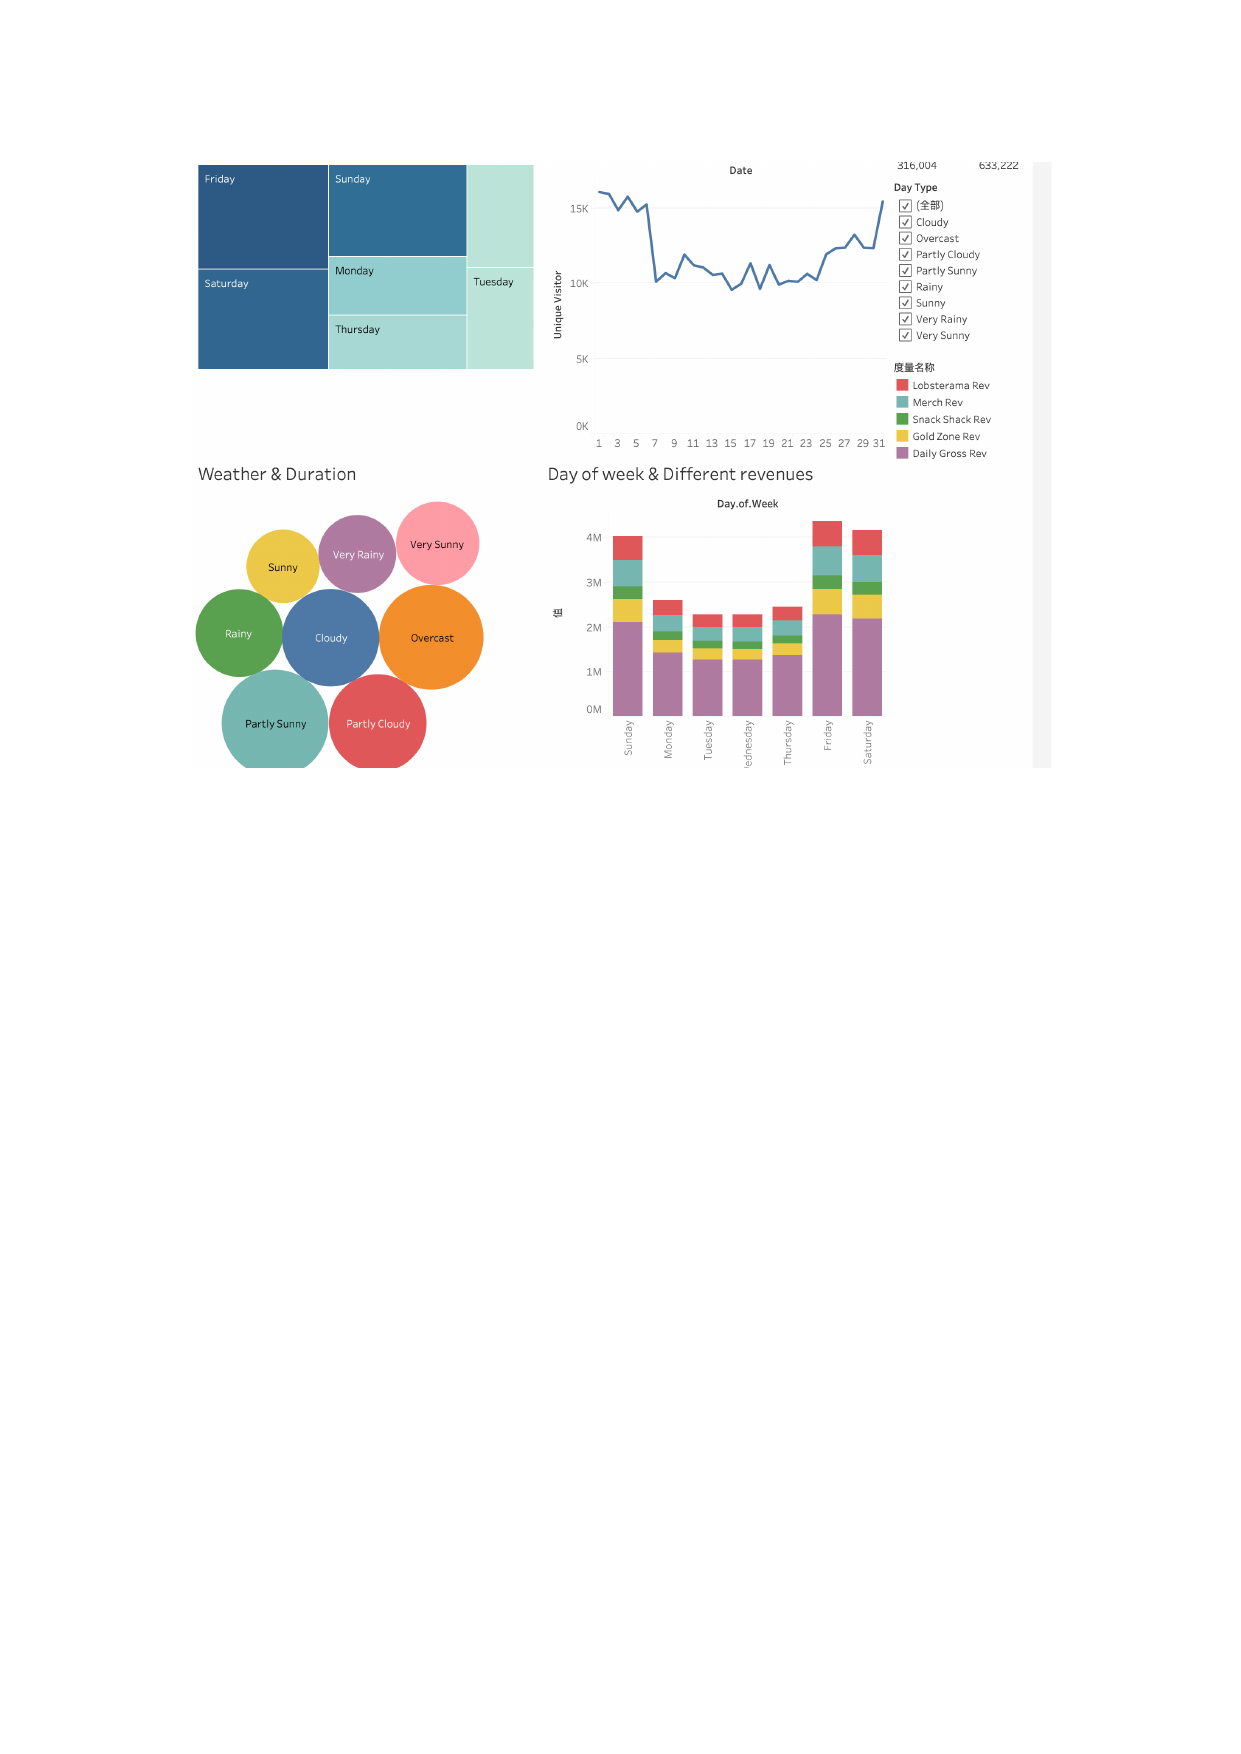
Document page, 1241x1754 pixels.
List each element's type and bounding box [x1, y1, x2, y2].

picture [187, 162, 1052, 768]
